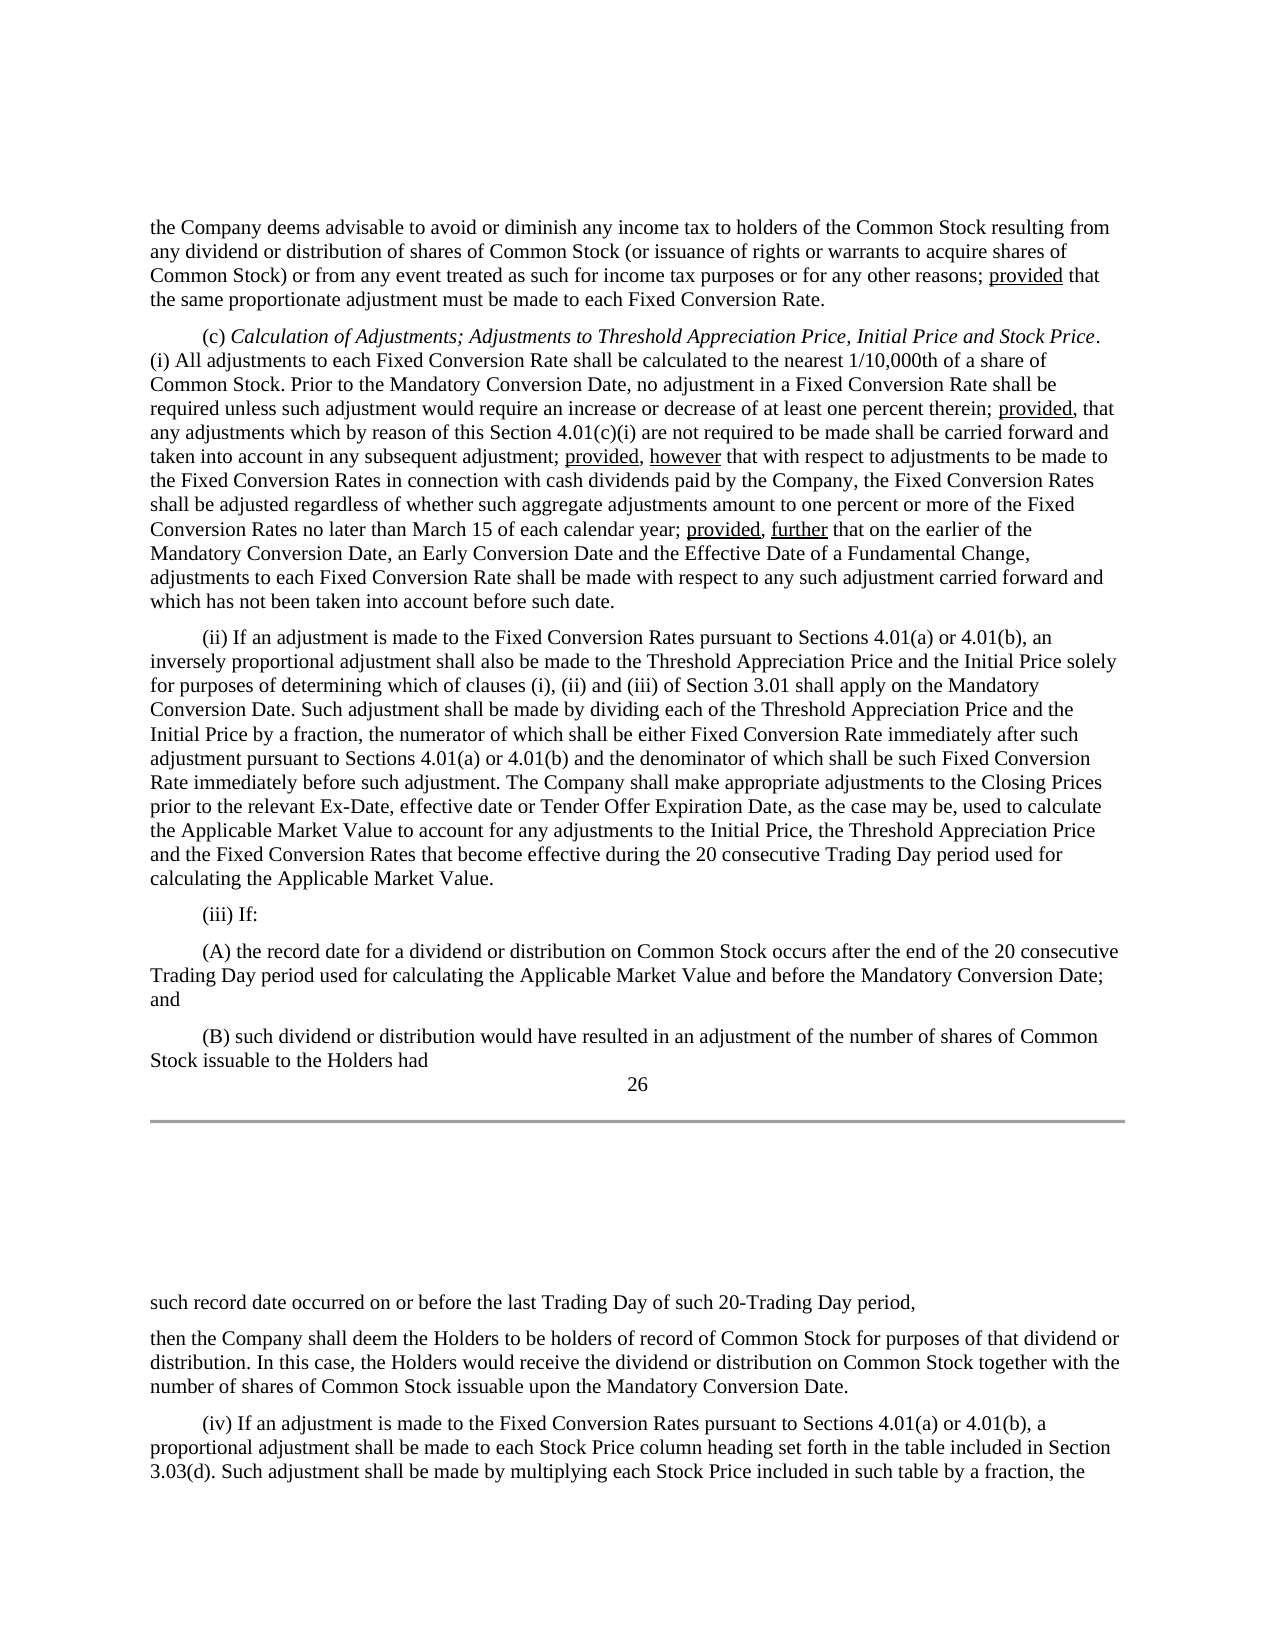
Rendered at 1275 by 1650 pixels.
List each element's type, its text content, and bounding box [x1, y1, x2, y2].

text (iii) If: [150, 902, 1125, 926]
text (c) Calculation of Adjustments; Adjustments to Threshold Appreciation Price, Initial Price and Stock Price. (i) All adjustments to each Fixed Conversion Rate shall be calculated to the nearest 1/10,000th of a share of Common Stock. Prior to the Mandatory Conversion Date, no adjustment in a Fixed Conversion Rate shall be required unless such adjustment would require an increase or decrease of at least one percent therein; provided, that any adjustments which by reason of this Section 4.01(c)(i) are not required to be made shall be carried forward and taken into account in any subsequent adjustment; provided, however that with respect to adjustments to be made to the Fixed Conversion Rates in connection with cash dividends paid by the Company, the Fixed Conversion Rates shall be adjusted regardless of whether such aggregate adjustments amount to one percent or more of the Fixed Conversion Rates no later than March 15 of each calendar year; provided, further that on the earlier of the Mandatory Conversion Date, an Early Conversion Date and the Effective Date of a Fundamental Change, adjustments to each Fixed Conversion Rate shall be made with respect to any such adjustment carried forward and which has not been taken into account before such date. [150, 324, 1125, 613]
text the Company deems advisable to avoid or diminish any income tax to holders of the Common Stock resulting from any dividend or distribution of shares of Common Stock (or issuance of rights or warrants to acquire shares of Common Stock) or from any event treated as such for income tax purposes or for any other reasons; provided that the same proportionate adjustment must be made to each Fixed Conversion Rate. [150, 215, 1125, 311]
text then the Company shall deem the Holders to be holders of record of Common Stock for purposes of that dividend or distribution. In this case, the Holders would receive the dividend or distribution on Common Stock together with the number of shares of Common Stock issuable upon the Mandatory Conversion Date. [150, 1326, 1125, 1398]
text such record date occurred on or before the last Trading Day of such 20-Trading Day period, [150, 1289, 1125, 1314]
text (B) such dividend or distribution would have resulted in an adjustment of the number of shares of Common Stock issuable to the Holders had [150, 1024, 1125, 1072]
text (ii) If an adjustment is made to the Fixed Conversion Rates pursuant to Sections 4.01(a) or 4.01(b), an inversely proportional adjustment shall also be made to the Threshold Appreciation Price and the Initial Price solely for purposes of determining which of clauses (i), (ii) and (iii) of Section 3.01 shall apply on the Mandatory Conversion Date. Such adjustment shall be made by dividing each of the Threshold Appreciation Price and the Initial Price by a fraction, the numerator of which shall be either Fixed Conversion Rate immediately after such adjustment pursuant to Sections 4.01(a) or 4.01(b) and the denominator of which shall be such Fixed Conversion Rate immediately before such adjustment. The Company shall make appropriate adjustments to the Closing Prices prior to the relevant Ex-Date, effective date or Tender Offer Expiration Date, as the case may be, used to calculate the Applicable Market Value to account for any adjustments to the Initial Price, the Threshold Appreciation Price and the Fixed Conversion Rates that become effective during the 20 consecutive Trading Day period used for calculating the Applicable Market Value. [150, 625, 1125, 890]
text (A) the record date for a dividend or distribution on Common Stock occurs after the end of the 20 consecutive Trading Day period used for calculating the Applicable Market Value and before the Mandatory Conversion Date; and [150, 939, 1125, 1011]
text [150, 1411, 1125, 1483]
text 26 [150, 1072, 1125, 1096]
